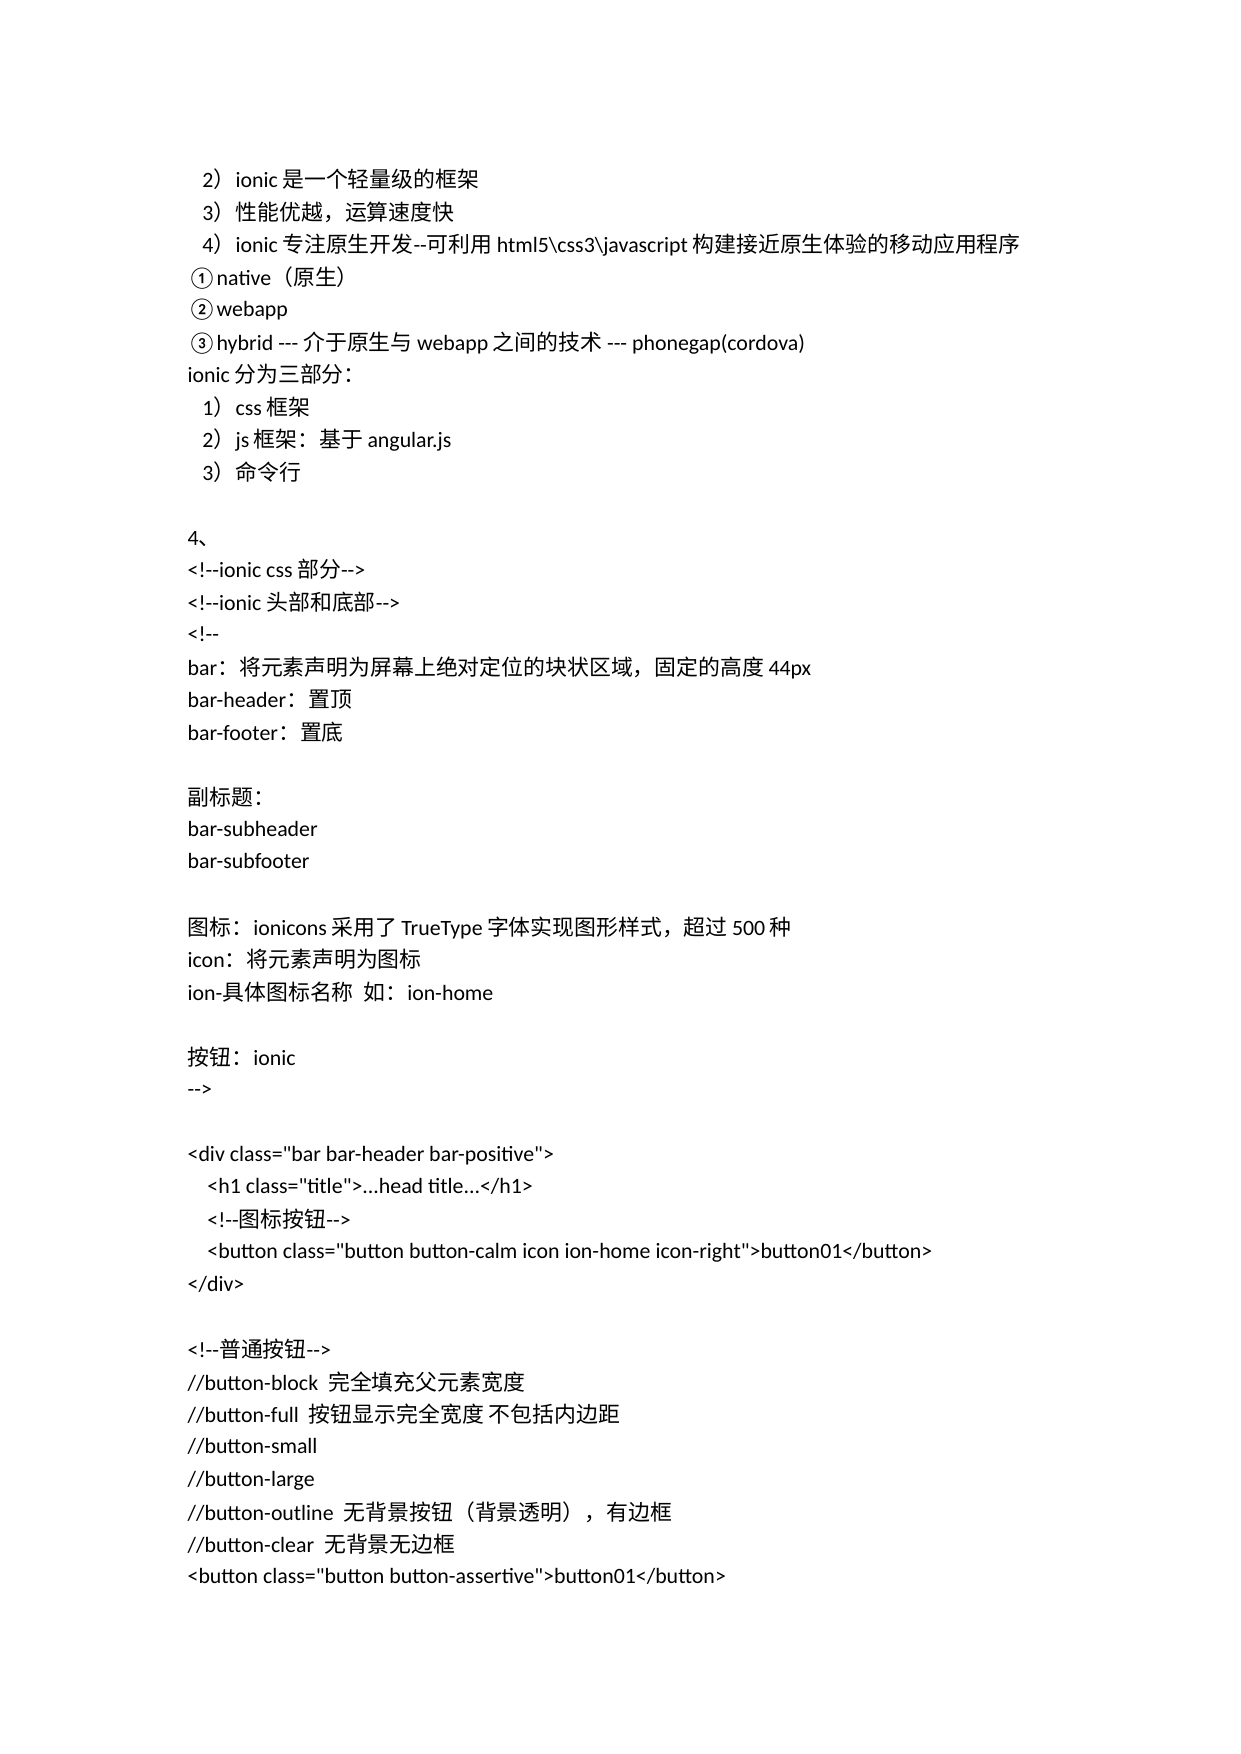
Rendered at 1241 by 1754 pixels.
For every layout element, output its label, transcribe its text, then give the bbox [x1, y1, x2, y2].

text <div class="bar bar-header bar-positive"> <h1 class="title">...head title...</h1> <!--图标按钮--> <button class="button button-calm icon ion-home icon-right">button01</button> </div> <!--普通按钮--> [187, 1137, 1053, 1364]
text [187, 162, 1053, 487]
text 4、 [187, 519, 1053, 552]
text <!--ionic css部分--> <!--ionic 头部和底部--> <!-- bar：将元素声明为屏幕上绝对定位的块状区域，固定的高度44px bar-header：置顶 bar-footer：置底 副标题： bar-subheader bar-subfooter 图标：ionicons采用了TrueType字体实现图形样式，超过500种 icon：将元素声明为图标 ion-具体图标名称 如：ion-home 按钮：ionic --> [187, 552, 1053, 1104]
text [187, 1364, 1053, 1592]
